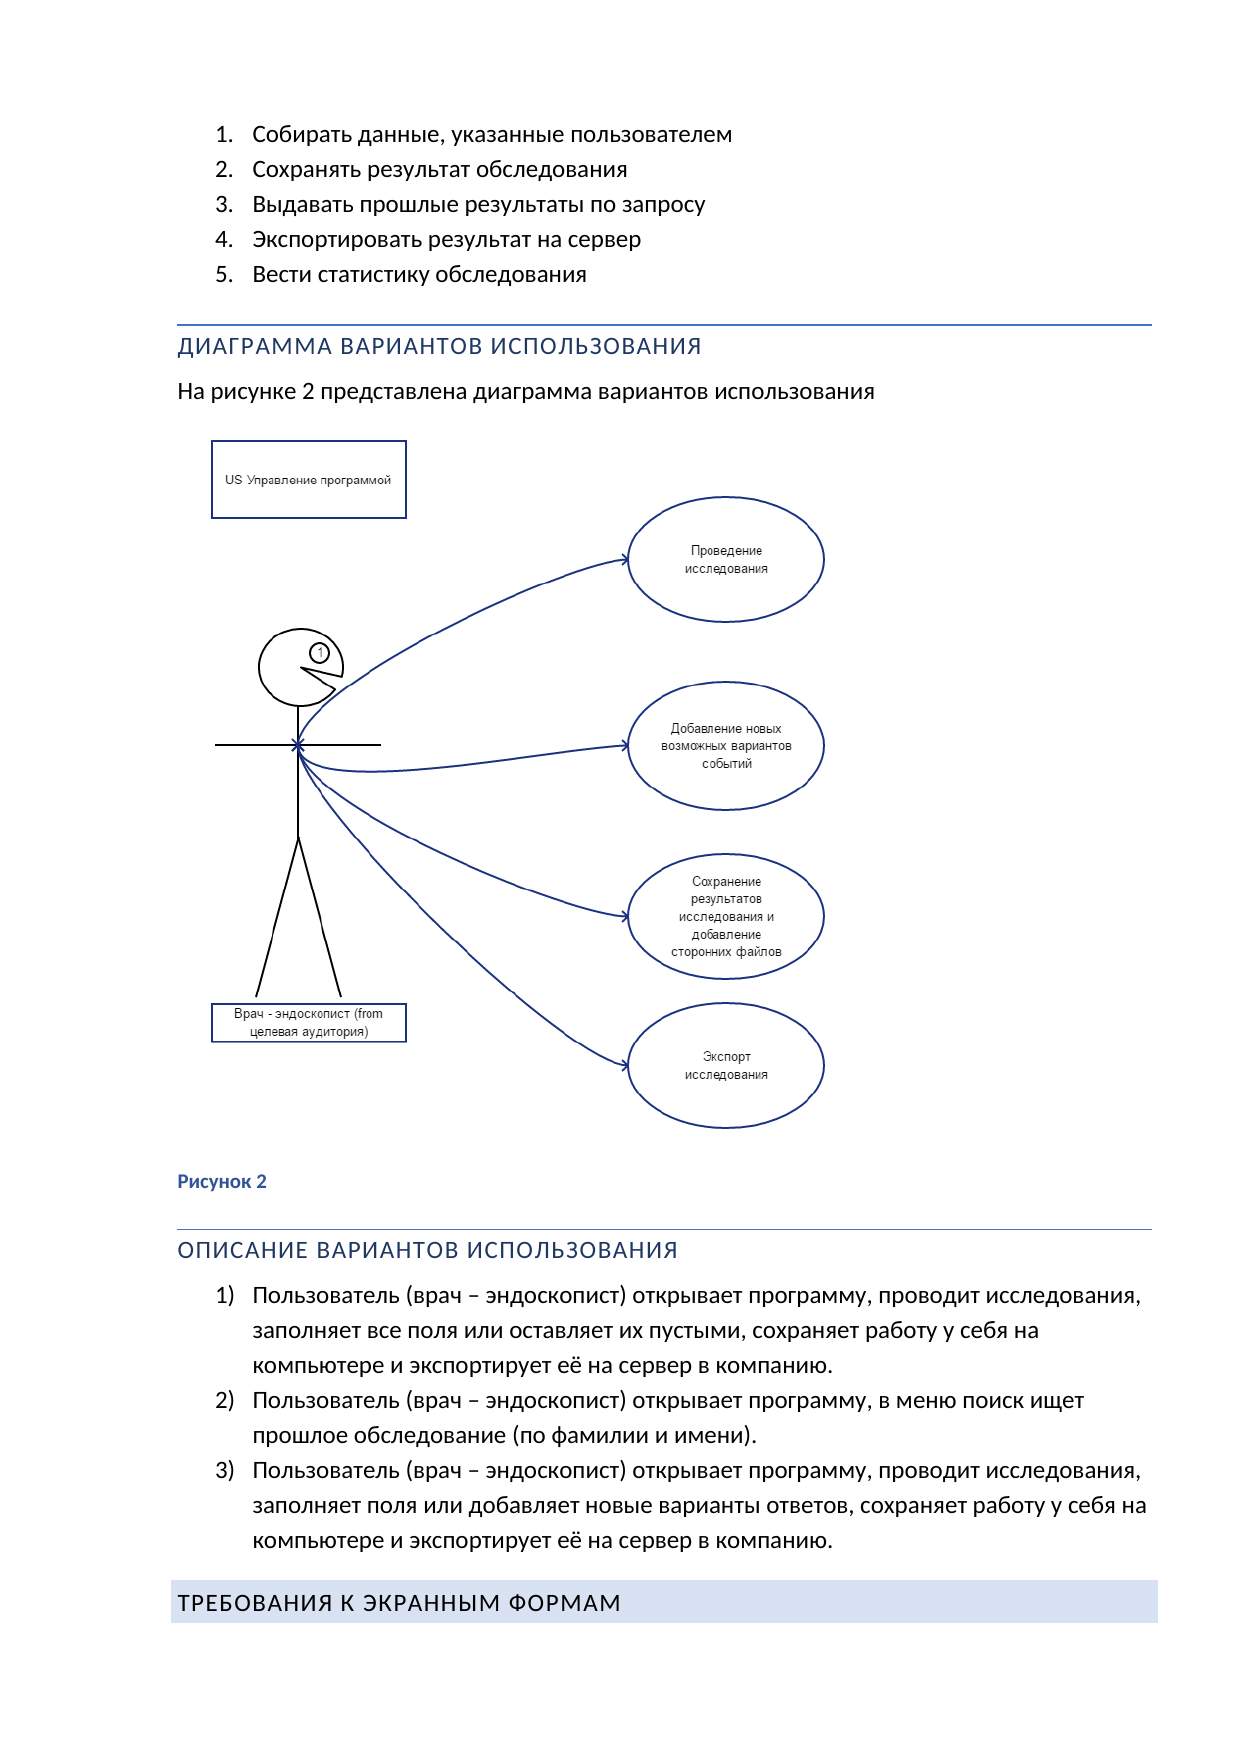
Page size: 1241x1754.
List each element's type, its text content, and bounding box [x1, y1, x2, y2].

list Пользователь (врач – эндоскопист) открывает программу, проводит исследования, заполняет поля или добавляет новые варианты ответов, сохраняет работу у себя на компьютере и экспортирует её на сервер в компанию. [215, 1454, 1152, 1555]
list Вести статистику обследования [215, 258, 1152, 289]
list Пользователь (врач – эндоскопист) открывает программу, в меню поиск ищет прошлое обследование (по фамилии и имени). [215, 1384, 1152, 1450]
list Пользователь (врач – эндоскопист) открывает программу, проводит исследования, заполняет все поля или оставляет их пустыми, сохраняет работу у себя на компьютере и экспортирует её на сервер в компанию. [215, 1279, 1152, 1380]
picture [177, 431, 856, 1144]
text Рисунок 2 [177, 1168, 1152, 1193]
list Сохранять результат обследования [215, 153, 1152, 184]
subtitle Диаграмма вариантов использования [177, 326, 1152, 361]
subtitle Требования к экранным формам [177, 1587, 1152, 1617]
list Экспортировать результат на сервер [215, 223, 1152, 254]
list Собирать данные, указанные пользователем [215, 118, 1152, 149]
list Выдавать прошлые результаты по запросу [215, 188, 1152, 219]
text На рисунке 2 представлена диаграмма вариантов использования [177, 376, 1152, 406]
subtitle Описание вариантов использования [177, 1230, 1152, 1265]
